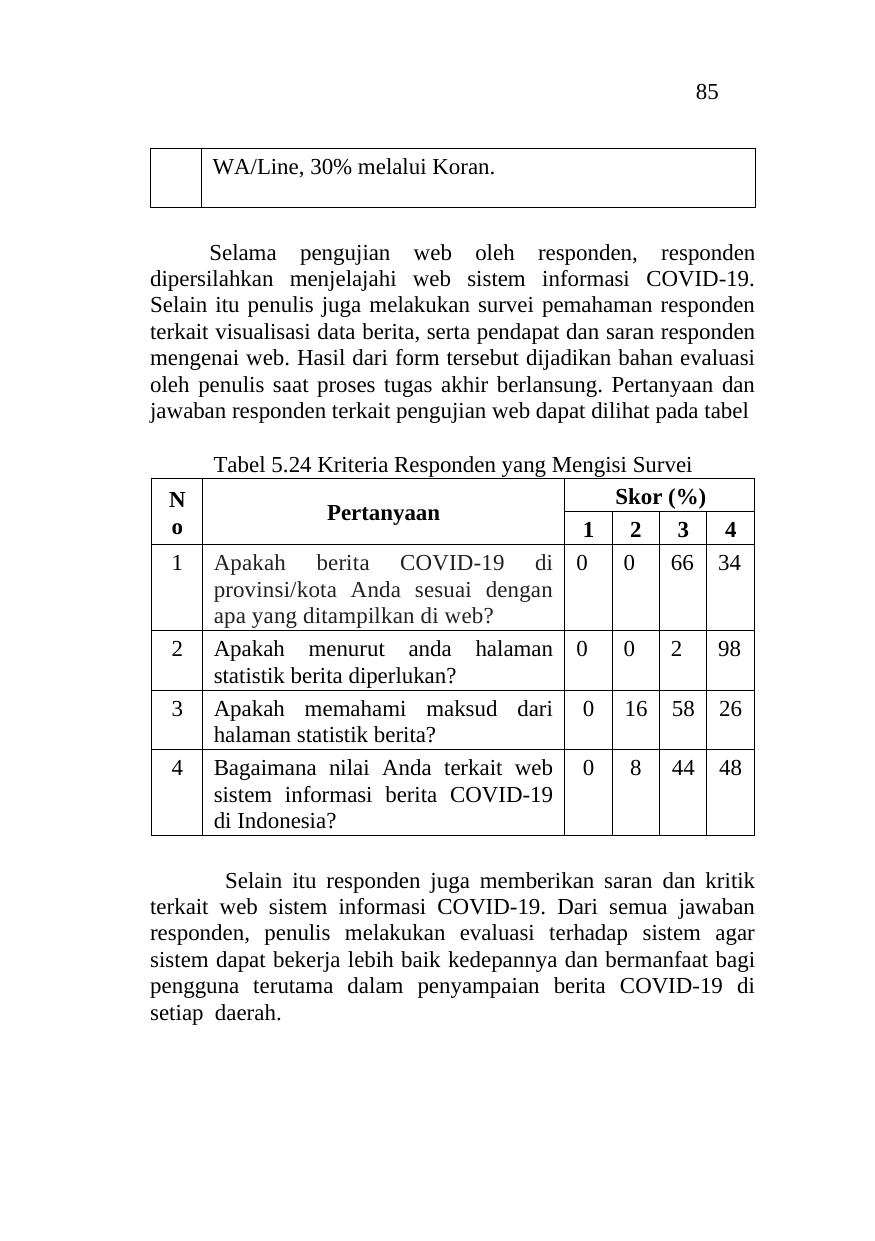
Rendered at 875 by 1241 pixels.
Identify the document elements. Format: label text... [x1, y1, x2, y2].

text Selama pengujian web oleh responden, responden dipersilahkan menjelajahi web sistem informasi COVID-19. Selain itu penulis juga melakukan survei pemahaman responden terkait visualisasi data berita, serta pendapat dan saran responden mengenai web. Hasil dari form tersebut dijadikan bahan evaluasi oleh penulis saat proses tugas akhir berlansung. Pertanyaan dan jawaban responden terkait pengujian web dapat dilihat pada tabel [150, 239, 756, 423]
table_cell 98 [707, 631, 754, 690]
table_cell 66 [660, 545, 706, 630]
table_cell 44 [660, 750, 706, 835]
table_header Skor (%) [565, 479, 754, 511]
table_cell Apakah berita COVID-19 di provinsi/kota Anda sesuai dengan apa yang ditampilkan di web? [203, 545, 564, 630]
table_cell 2 [152, 631, 202, 690]
table_cell 16 [613, 691, 659, 749]
table_cell 0 [565, 750, 612, 835]
table_cell 5 [151, 149, 201, 207]
table_cell Apakah memahami maksud dari halaman statistik berita? [203, 691, 564, 749]
table_cell 1 [152, 545, 202, 630]
table_cell 0 [613, 631, 659, 690]
table_header Pertanyaan [203, 479, 564, 544]
table_cell Bagaimana nilai Anda terkait web sistem informasi berita COVID-19 di Indonesia? [203, 750, 564, 835]
table_cell 1 [565, 512, 612, 544]
table_cell 0 [565, 631, 612, 690]
table_cell 26 [707, 691, 754, 749]
table_cell 0 [565, 691, 612, 749]
table_cell 58 [660, 691, 706, 749]
table_cell 34 [707, 545, 754, 630]
table_cell 8 [613, 750, 659, 835]
table_cell 3 [660, 512, 706, 544]
table_cell 2 [660, 631, 706, 690]
table_cell 4 [152, 750, 202, 835]
table_cell 2 [613, 512, 659, 544]
table_cell Apakah menurut anda halaman statistik berita diperlukan? [203, 631, 564, 690]
table_cell 3 [152, 691, 202, 749]
table_cell 0 [613, 545, 659, 630]
table_cell 0 [565, 545, 612, 630]
table_header No [152, 479, 202, 544]
text Selain itu responden juga memberikan saran dan kritik terkait web sistem informasi COVID-19. Dari semua jawaban responden, penulis melakukan evaluasi terhadap sistem agar sistem dapat bekerja lebih baik kedepannya dan bermanfaat bagi pengguna terutama dalam penyampaian berita COVID-19 di setiap daerah. [150, 867, 756, 1025]
table_cell 48 [707, 750, 754, 835]
table_cell 4 [707, 512, 754, 544]
